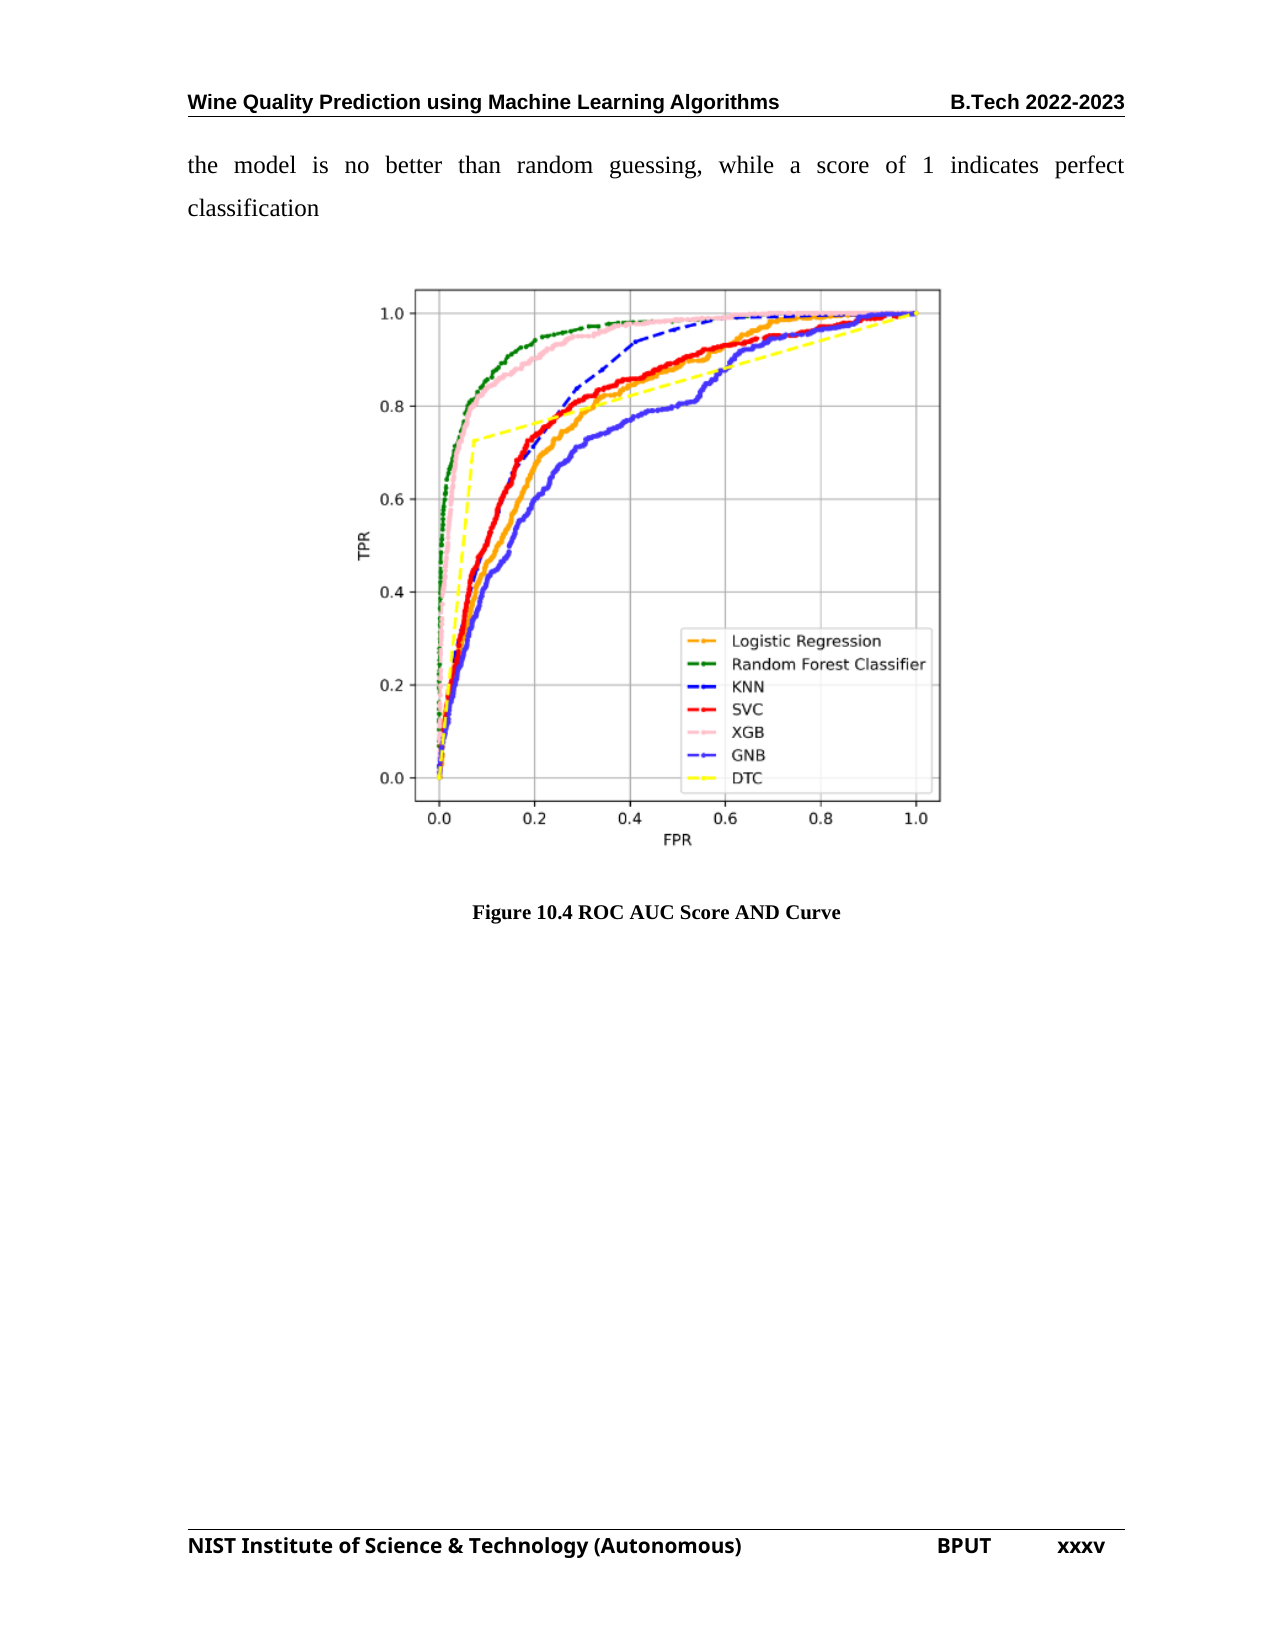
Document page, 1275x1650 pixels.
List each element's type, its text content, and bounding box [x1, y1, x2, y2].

picture [352, 279, 961, 850]
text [187, 150, 1125, 222]
subtitle Figure 10.4 ROC AUC Score AND Curve [187, 900, 1125, 924]
